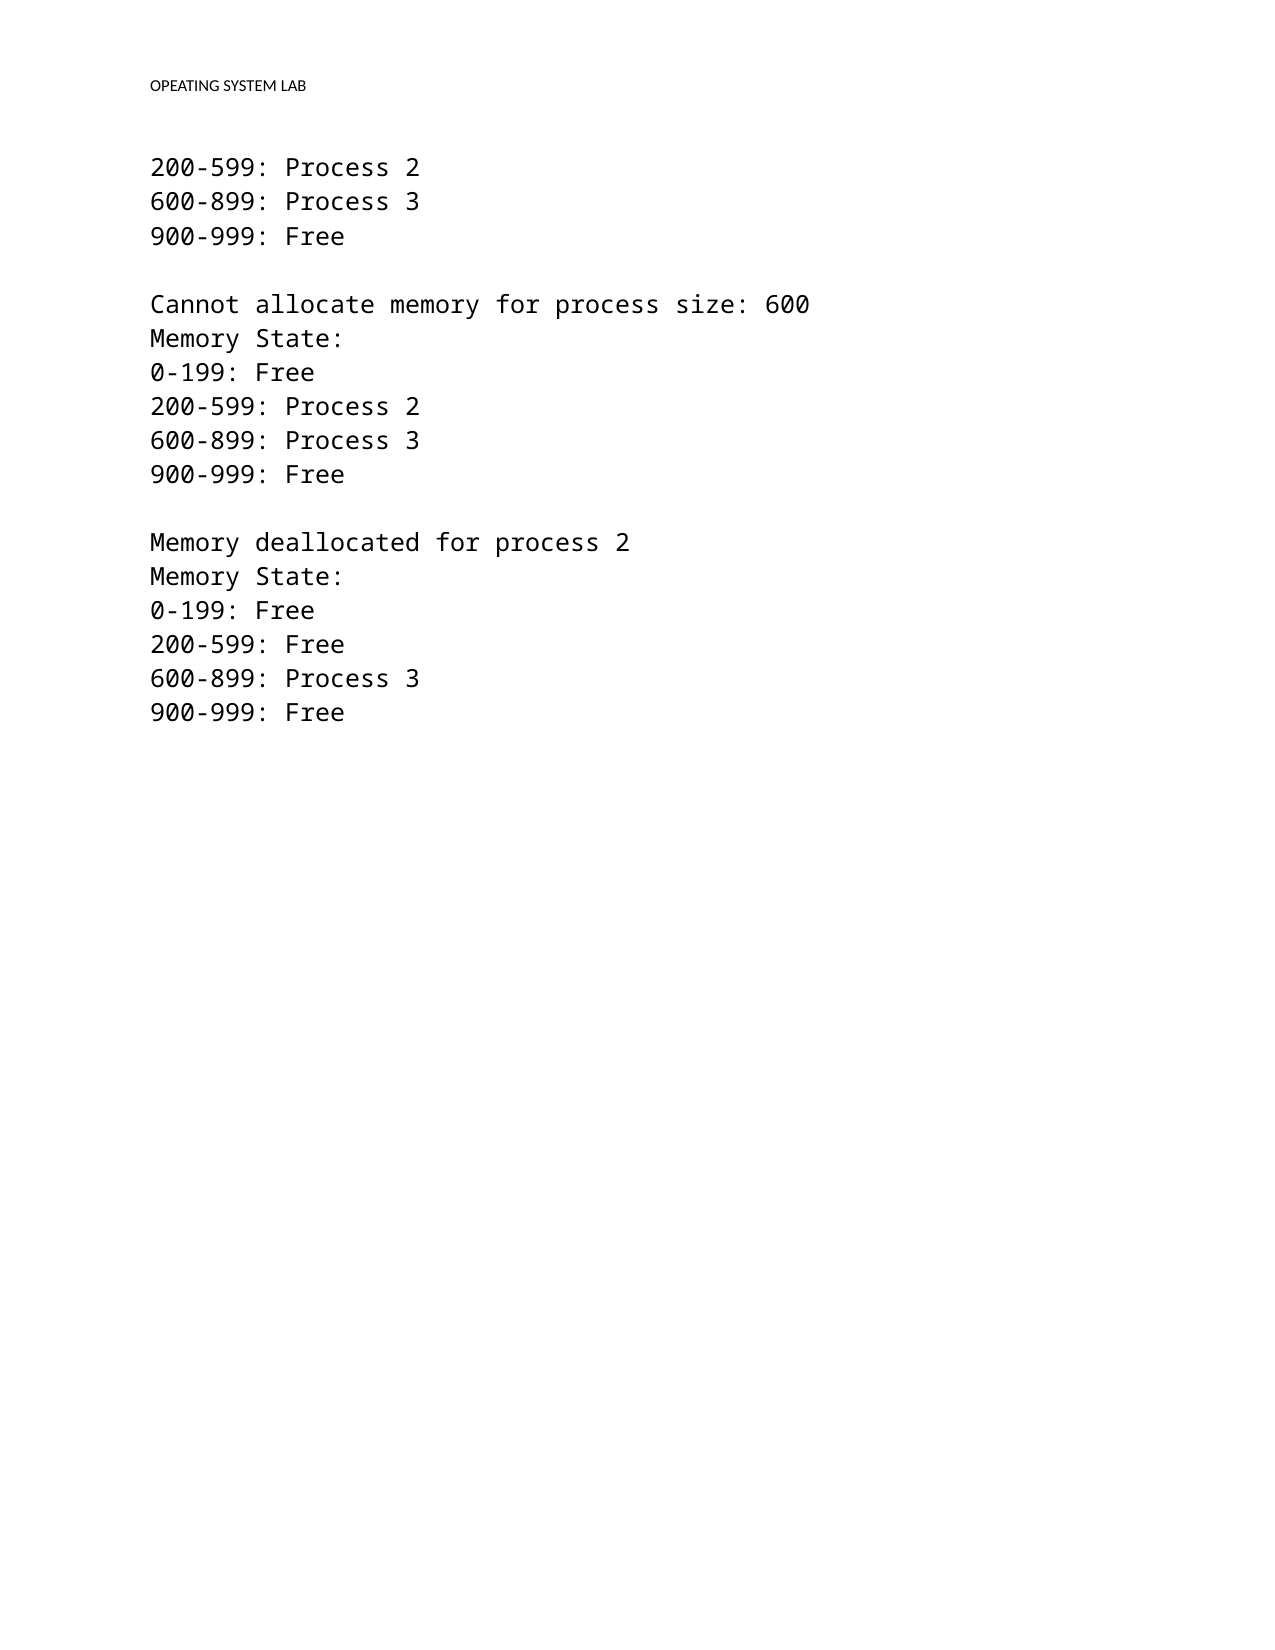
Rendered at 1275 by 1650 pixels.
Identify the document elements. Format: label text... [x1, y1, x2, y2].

text 600-899: Process 3 [150, 184, 1125, 218]
text 200-599: Process 2 [150, 388, 1125, 422]
text Memory deallocated for process 2 [150, 525, 1125, 559]
text 200-599: Process 2 [150, 150, 1125, 184]
text 200-599: Free [150, 627, 1125, 661]
text 900-999: Free [150, 218, 1125, 252]
text Memory State: [150, 320, 1125, 354]
text 900-999: Free [150, 695, 1125, 729]
text 0-199: Free [150, 354, 1125, 388]
text 900-999: Free [150, 457, 1125, 491]
text 600-899: Process 3 [150, 661, 1125, 695]
text 0-199: Free [150, 593, 1125, 627]
text Cannot allocate memory for process size: 600 [150, 286, 1125, 320]
text 600-899: Process 3 [150, 422, 1125, 457]
text Memory State: [150, 559, 1125, 593]
